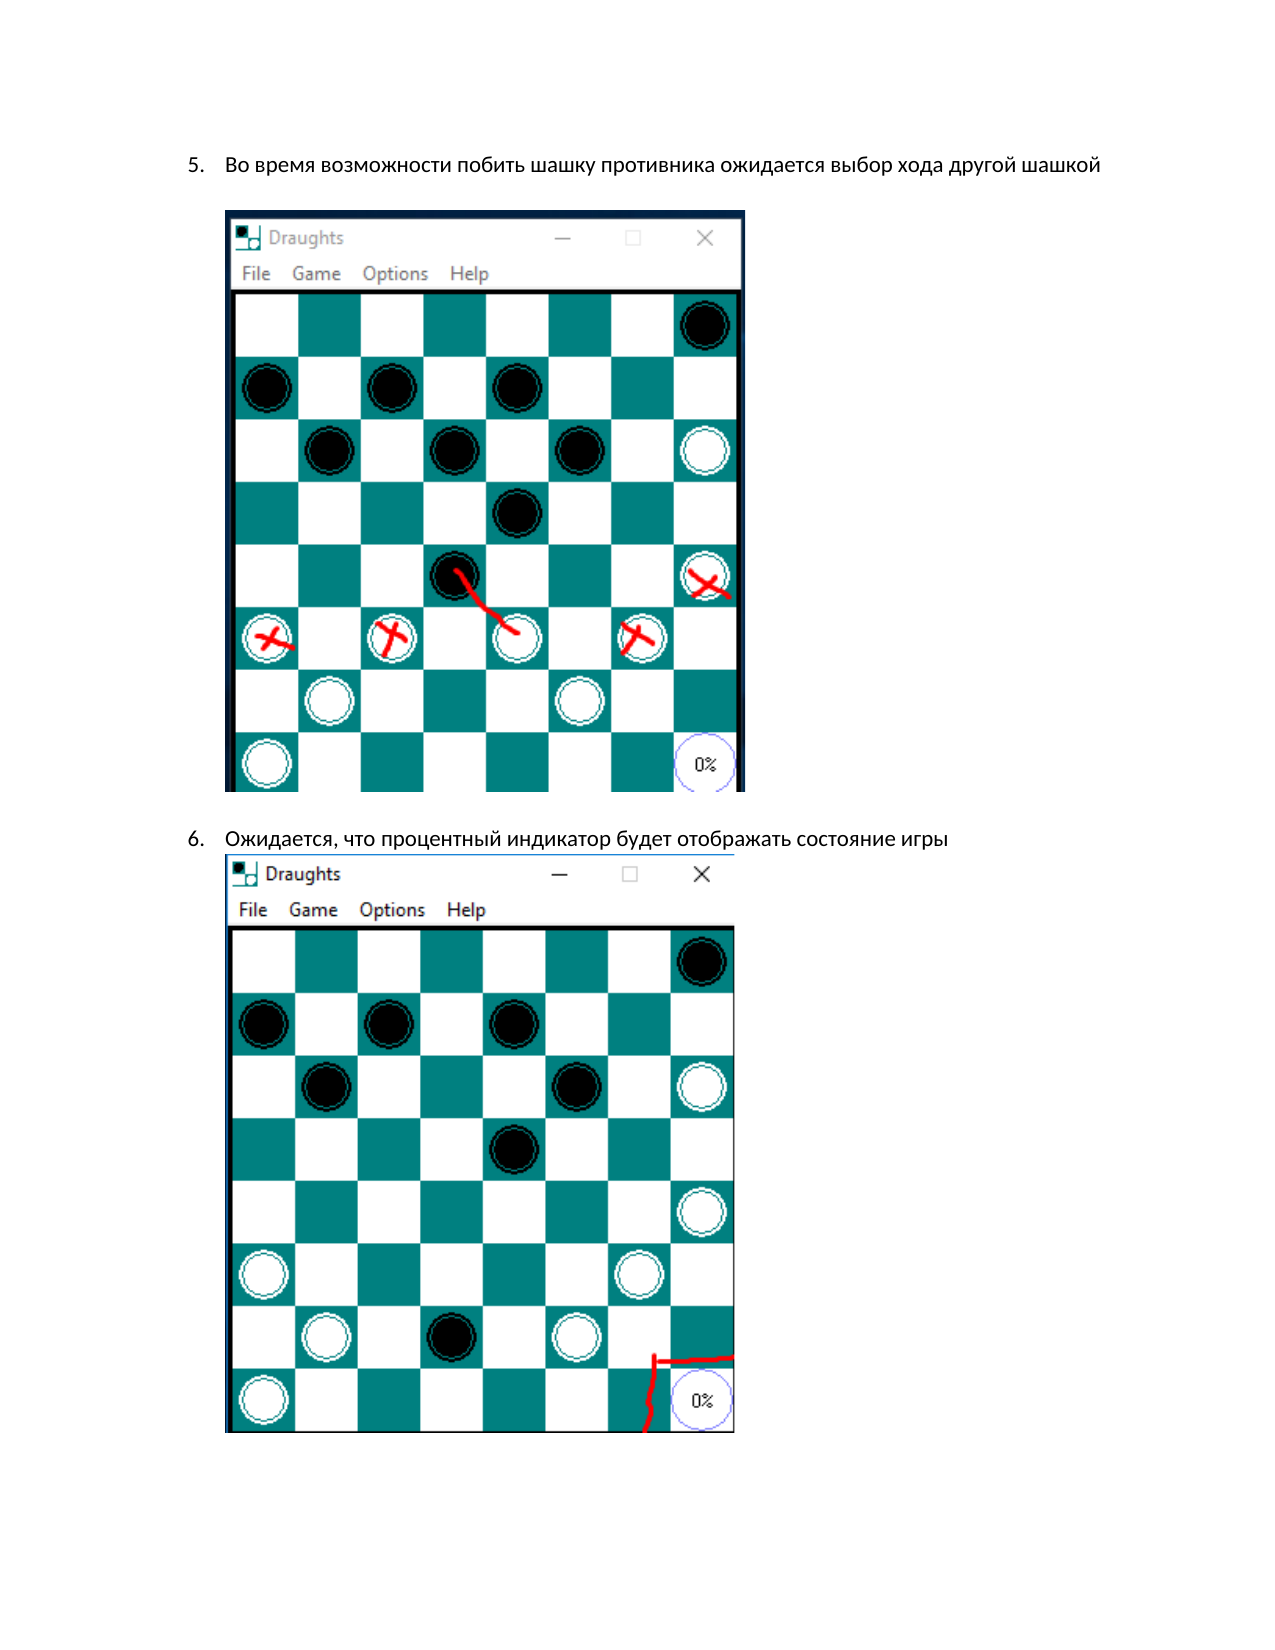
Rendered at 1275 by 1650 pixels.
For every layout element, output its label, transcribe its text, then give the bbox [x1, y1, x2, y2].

list Во время возможности побить шашку противника ожидается выбор хода другой шашкой [187, 150, 1125, 178]
list Ожидается, что процентный индикатор будет отображать состояние игры [187, 824, 1125, 852]
picture [225, 210, 746, 792]
picture [225, 854, 735, 1433]
